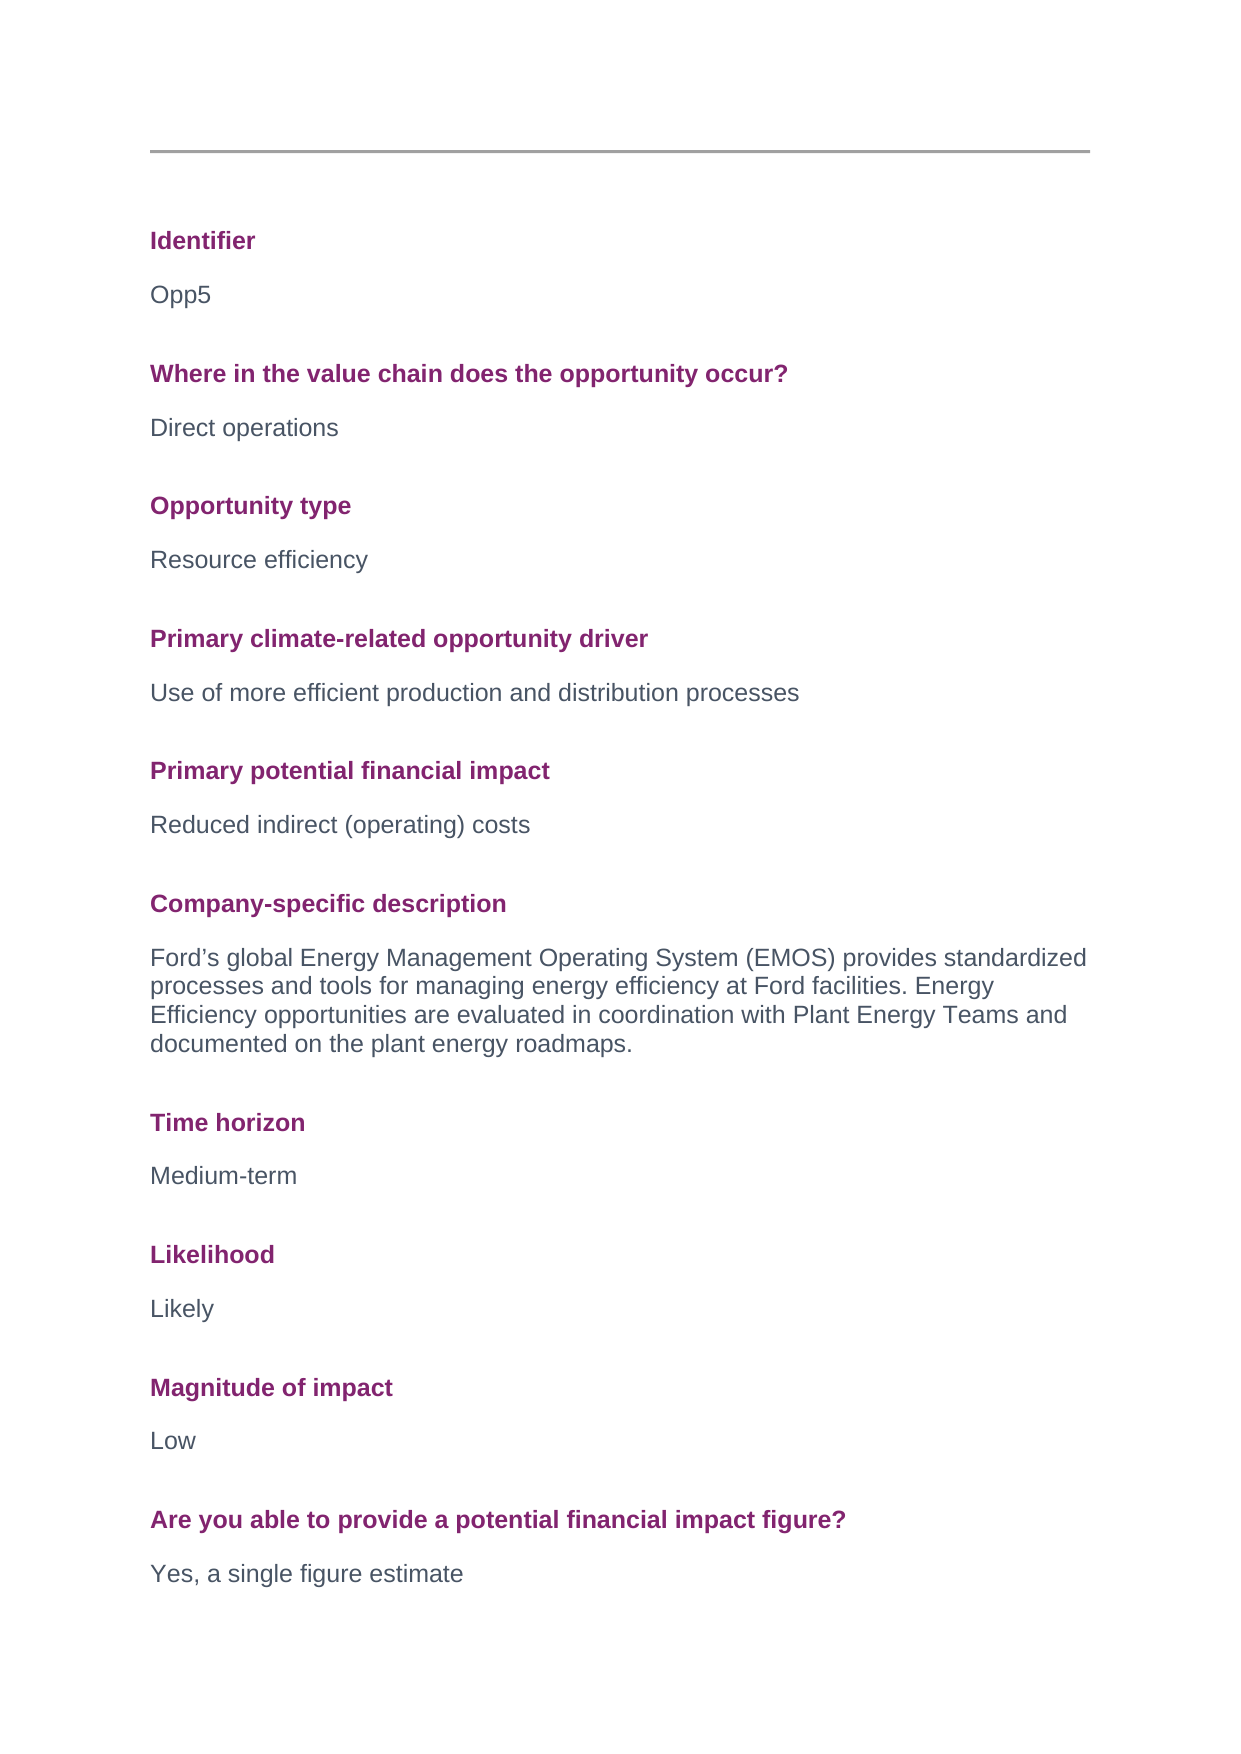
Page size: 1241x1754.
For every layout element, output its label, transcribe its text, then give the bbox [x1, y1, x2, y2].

text Medium-term [150, 1161, 1090, 1190]
text Use of more efficient production and distribution processes [150, 678, 1090, 706]
subtitle Identifier [150, 226, 1090, 255]
subtitle Primary climate-related opportunity driver [150, 624, 1090, 653]
subtitle Are you able to provide a potential financial impact figure? [150, 1505, 1090, 1534]
text Direct operations [150, 413, 1090, 441]
subtitle Company-specific description [150, 889, 1090, 918]
text Opp5 [150, 280, 1090, 309]
subtitle Primary potential financial impact [150, 756, 1090, 785]
text Likely [150, 1294, 1090, 1323]
text Yes, a single figure estimate [150, 1559, 1090, 1588]
text Low [150, 1426, 1090, 1455]
subtitle Opportunity type [150, 491, 1090, 520]
text Resource efficiency [150, 545, 1090, 574]
text Reduced indirect (operating) costs [150, 810, 1090, 839]
subtitle Time horizon [150, 1108, 1090, 1136]
subtitle Magnitude of impact [150, 1373, 1090, 1401]
subtitle Where in the value chain does the opportunity occur? [150, 359, 1090, 388]
subtitle Likelihood [150, 1240, 1090, 1269]
text Ford’s global Energy Management Operating System (EMOS) provides standardized processes and tools for managing energy efficiency at Ford facilities. Energy Efficiency opportunities are evaluated in coordination with Plant Energy Teams and documented on the plant energy roadmaps. [150, 943, 1090, 1058]
